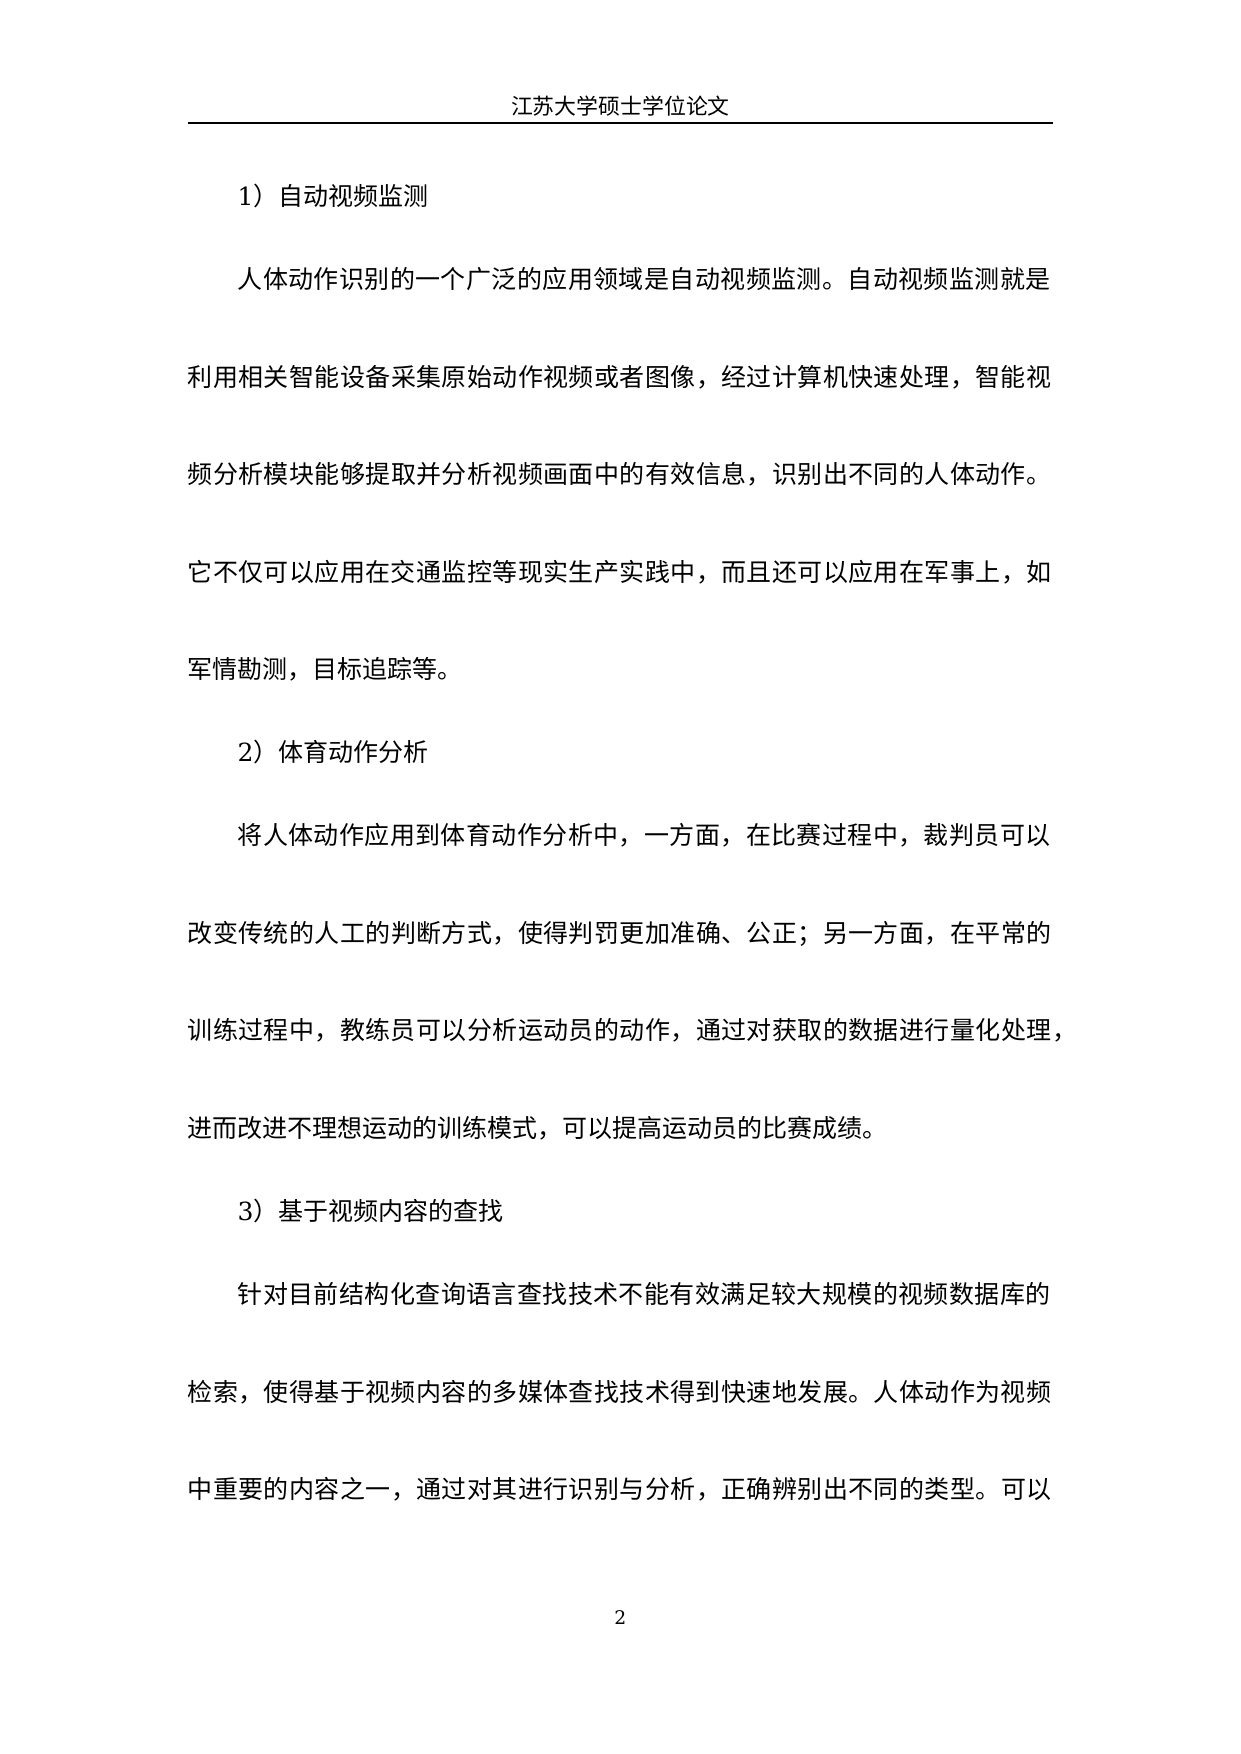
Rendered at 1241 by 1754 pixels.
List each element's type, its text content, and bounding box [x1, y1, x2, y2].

text 3）基于视频内容的查找 [187, 1177, 1053, 1242]
text 1）自动视频监测 [187, 162, 1053, 227]
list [187, 1260, 1053, 1520]
text 2）体育动作分析 [187, 718, 1053, 783]
text 人体动作识别的一个广泛的应用领域是自动视频监测。自动视频监测就是利用相关智能设备采集原始动作视频或者图像，经过计算机快速处理，智能视频分析模块能够提取并分析视频画面中的有效信息，识别出不同的人体动作。它不仅可以应用在交通监控等现实生产实践中，而且还可以应用在军事上，如军情勘测，目标追踪等。 [187, 245, 1053, 700]
text 将人体动作应用到体育动作分析中，一方面，在比赛过程中，裁判员可以改变传统的人工的判断方式，使得判罚更加准确、公正；另一方面，在平常的训练过程中，教练员可以分析运动员的动作，通过对获取的数据进行量化处理，进而改进不理想运动的训练模式，可以提高运动员的比赛成绩。 [187, 801, 1053, 1159]
